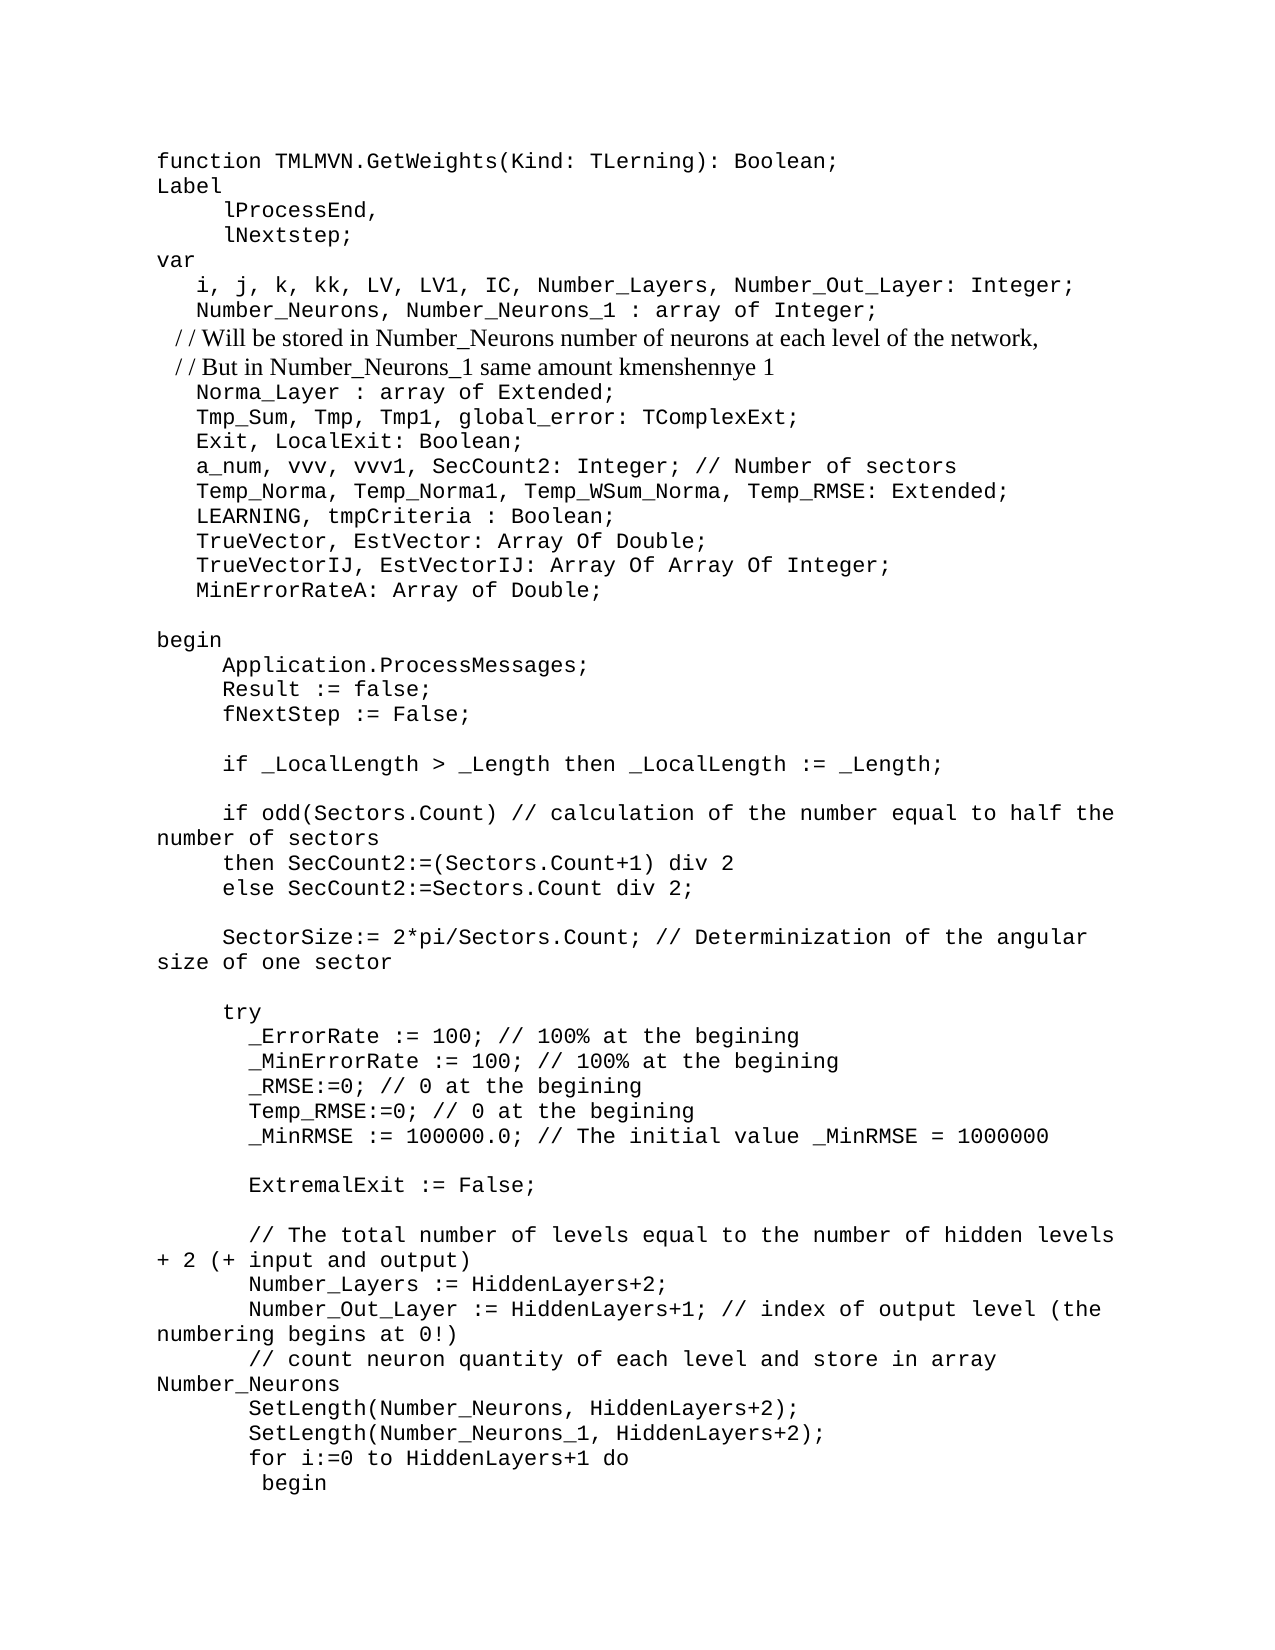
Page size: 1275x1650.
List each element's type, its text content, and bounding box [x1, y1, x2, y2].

text // count neuron quantity of each level and store in array Number_Neurons [156, 1348, 1118, 1397]
text Number_Layers := HiddenLayers+2; [156, 1273, 1118, 1298]
text _RMSE:=0; // 0 at the begining [156, 1075, 1118, 1100]
text begin [156, 1472, 1118, 1497]
text SetLength(Number_Neurons_1, HiddenLayers+2); [156, 1422, 1118, 1447]
text Norma_Layer : array of Extended; [156, 381, 1118, 406]
text if _LocalLength > _Length then _LocalLength := _Length; [156, 753, 1118, 778]
text ExtremalExit := False; [156, 1174, 1118, 1199]
text Temp_RMSE:=0; // 0 at the begining [156, 1100, 1118, 1125]
text fNextStep := False; [156, 703, 1118, 728]
text // The total number of levels equal to the number of hidden levels + 2 (+ input and output) [156, 1224, 1118, 1273]
text then SecCount2:=(Sectors.Count+1) div 2 [156, 852, 1118, 877]
text _MinErrorRate := 100; // 100% at the begining [156, 1050, 1118, 1075]
text Number_Neurons, Number_Neurons_1 : array of Integer; [156, 299, 1118, 323]
text Result := false; [156, 678, 1118, 703]
text try [156, 1001, 1118, 1026]
text / / Will be stored in Number_Neurons number of neurons at each level of the network, / / But in Number_Neurons_1 same amount kmenshennye 1 [156, 323, 1118, 381]
text a_num, vvv, vvv1, SecCount2: Integer; // Number of sectors [156, 455, 1118, 480]
text LEARNING, tmpCriteria : Boolean; [156, 505, 1118, 530]
text _MinRMSE := 100000.0; // The initial value _MinRMSE = 1000000 [156, 1125, 1118, 1149]
text TrueVector, EstVector: Array Of Double; [156, 530, 1118, 554]
text begin [156, 629, 1118, 654]
text var [156, 249, 1118, 274]
text else SecCount2:=Sectors.Count div 2; [156, 877, 1118, 902]
text TrueVectorIJ, EstVectorIJ: Array Of Array Of Integer; [156, 554, 1118, 579]
text if odd(Sectors.Count) // calculation of the number equal to half the number of sectors [156, 802, 1118, 852]
text SetLength(Number_Neurons, HiddenLayers+2); [156, 1397, 1118, 1422]
text SectorSize:= 2*pi/Sectors.Count; // Determinization of the angular size of one sector [156, 926, 1118, 976]
text for i:=0 to HiddenLayers+1 do [156, 1447, 1118, 1472]
text Exit, LocalExit: Boolean; [156, 431, 1118, 455]
text Temp_Norma, Temp_Norma1, Temp_WSum_Norma, Temp_RMSE: Extended; [156, 480, 1118, 505]
text Number_Out_Layer := HiddenLayers+1; // index of output level (the numbering begins at 0!) [156, 1298, 1118, 1348]
text lProcessEnd, [156, 199, 1118, 224]
text lNextstep; [156, 224, 1118, 249]
text i, j, k, kk, LV, LV1, IC, Number_Layers, Number_Out_Layer: Integer; [156, 274, 1118, 299]
text Label [156, 175, 1118, 199]
text Application.ProcessMessages; [156, 654, 1118, 678]
text function TMLMVN.GetWeights(Kind: TLerning): Boolean; [156, 150, 1118, 175]
text Tmp_Sum, Tmp, Tmp1, global_error: TComplexExt; [156, 406, 1118, 431]
text MinErrorRateA: Array of Double; [156, 579, 1118, 604]
text _ErrorRate := 100; // 100% at the begining [156, 1026, 1118, 1050]
